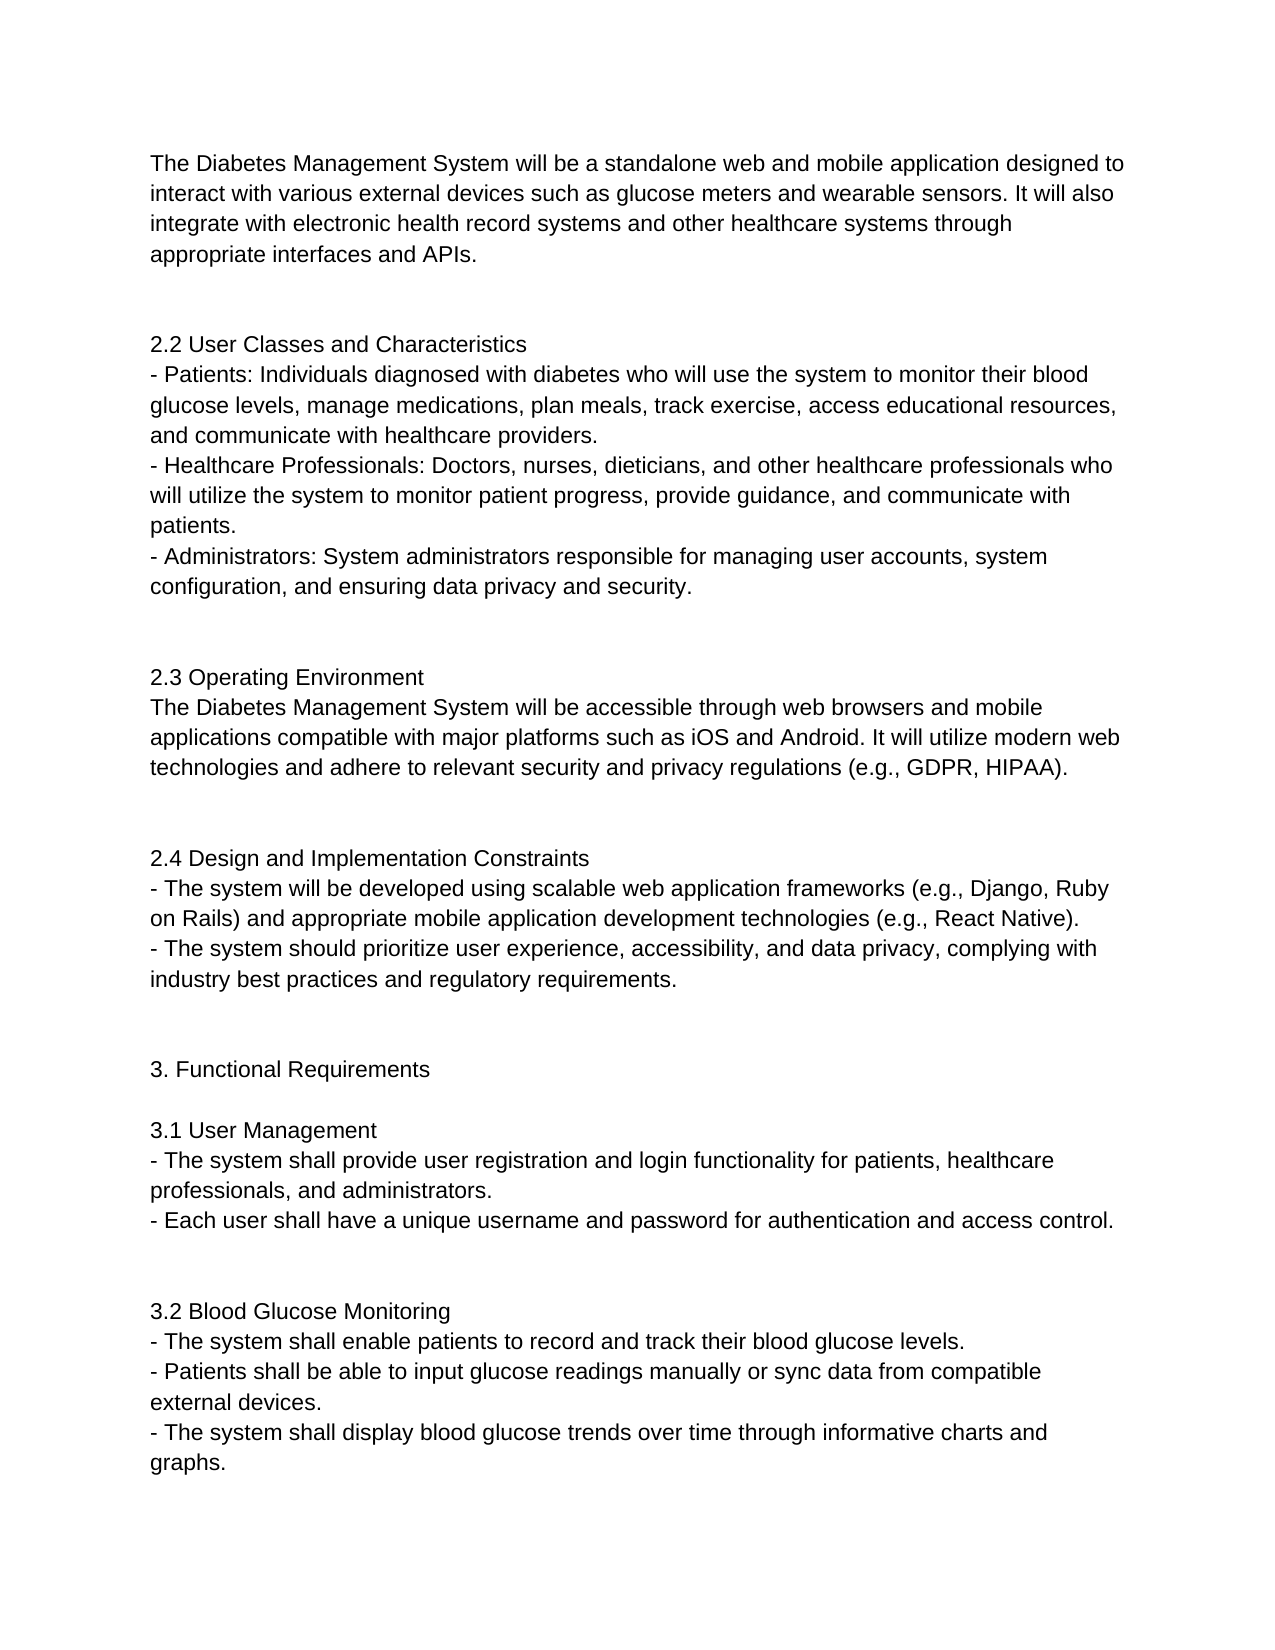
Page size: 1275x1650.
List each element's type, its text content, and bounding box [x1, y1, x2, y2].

text - The system should prioritize user experience, accessibility, and data privacy, complying with industry best practices and regulatory requirements. [150, 935, 1125, 992]
text - Patients shall be able to input glucose readings manually or sync data from compatible external devices. [150, 1358, 1125, 1415]
text 2.3 Operating Environment [150, 663, 1125, 690]
text 2.2 User Classes and Characteristics [150, 331, 1125, 358]
text - Healthcare Professionals: Doctors, nurses, dieticians, and other healthcare professionals who will utilize the system to monitor patient progress, provide guidance, and communicate with patients. [150, 452, 1125, 539]
text The Diabetes Management System will be accessible through web browsers and mobile applications compatible with major platforms such as iOS and Android. It will utilize modern web technologies and adhere to relevant security and privacy regulations (e.g., GDPR, HIPAA). [150, 694, 1125, 781]
text 2.4 Design and Implementation Constraints [150, 845, 1125, 871]
text - The system shall display blood glucose trends over time through informative charts and graphs. [150, 1419, 1125, 1475]
text - Patients: Individuals diagnosed with diabetes who will use the system to monitor their blood glucose levels, manage medications, plan meals, track exercise, access educational resources, and communicate with healthcare providers. [150, 361, 1125, 448]
text - The system shall provide user registration and login functionality for patients, healthcare professionals, and administrators. [150, 1147, 1125, 1203]
text - Each user shall have a unique username and password for authentication and access control. [150, 1207, 1125, 1234]
text The Diabetes Management System will be a standalone web and mobile application designed to interact with various external devices such as glucose meters and wearable sensors. It will also integrate with electronic health record systems and other healthcare systems through appropriate interfaces and APIs. [150, 150, 1125, 267]
text 3. Functional Requirements [150, 1056, 1125, 1083]
text - Administrators: System administrators responsible for managing user accounts, system configuration, and ensuring data privacy and security. [150, 543, 1125, 599]
text 3.2 Blood Glucose Monitoring [150, 1298, 1125, 1324]
text - The system shall enable patients to record and track their blood glucose levels. [150, 1328, 1125, 1354]
text - The system will be developed using scalable web application frameworks (e.g., Django, Ruby on Rails) and appropriate mobile application development technologies (e.g., React Native). [150, 875, 1125, 932]
text 3.1 User Management [150, 1117, 1125, 1143]
